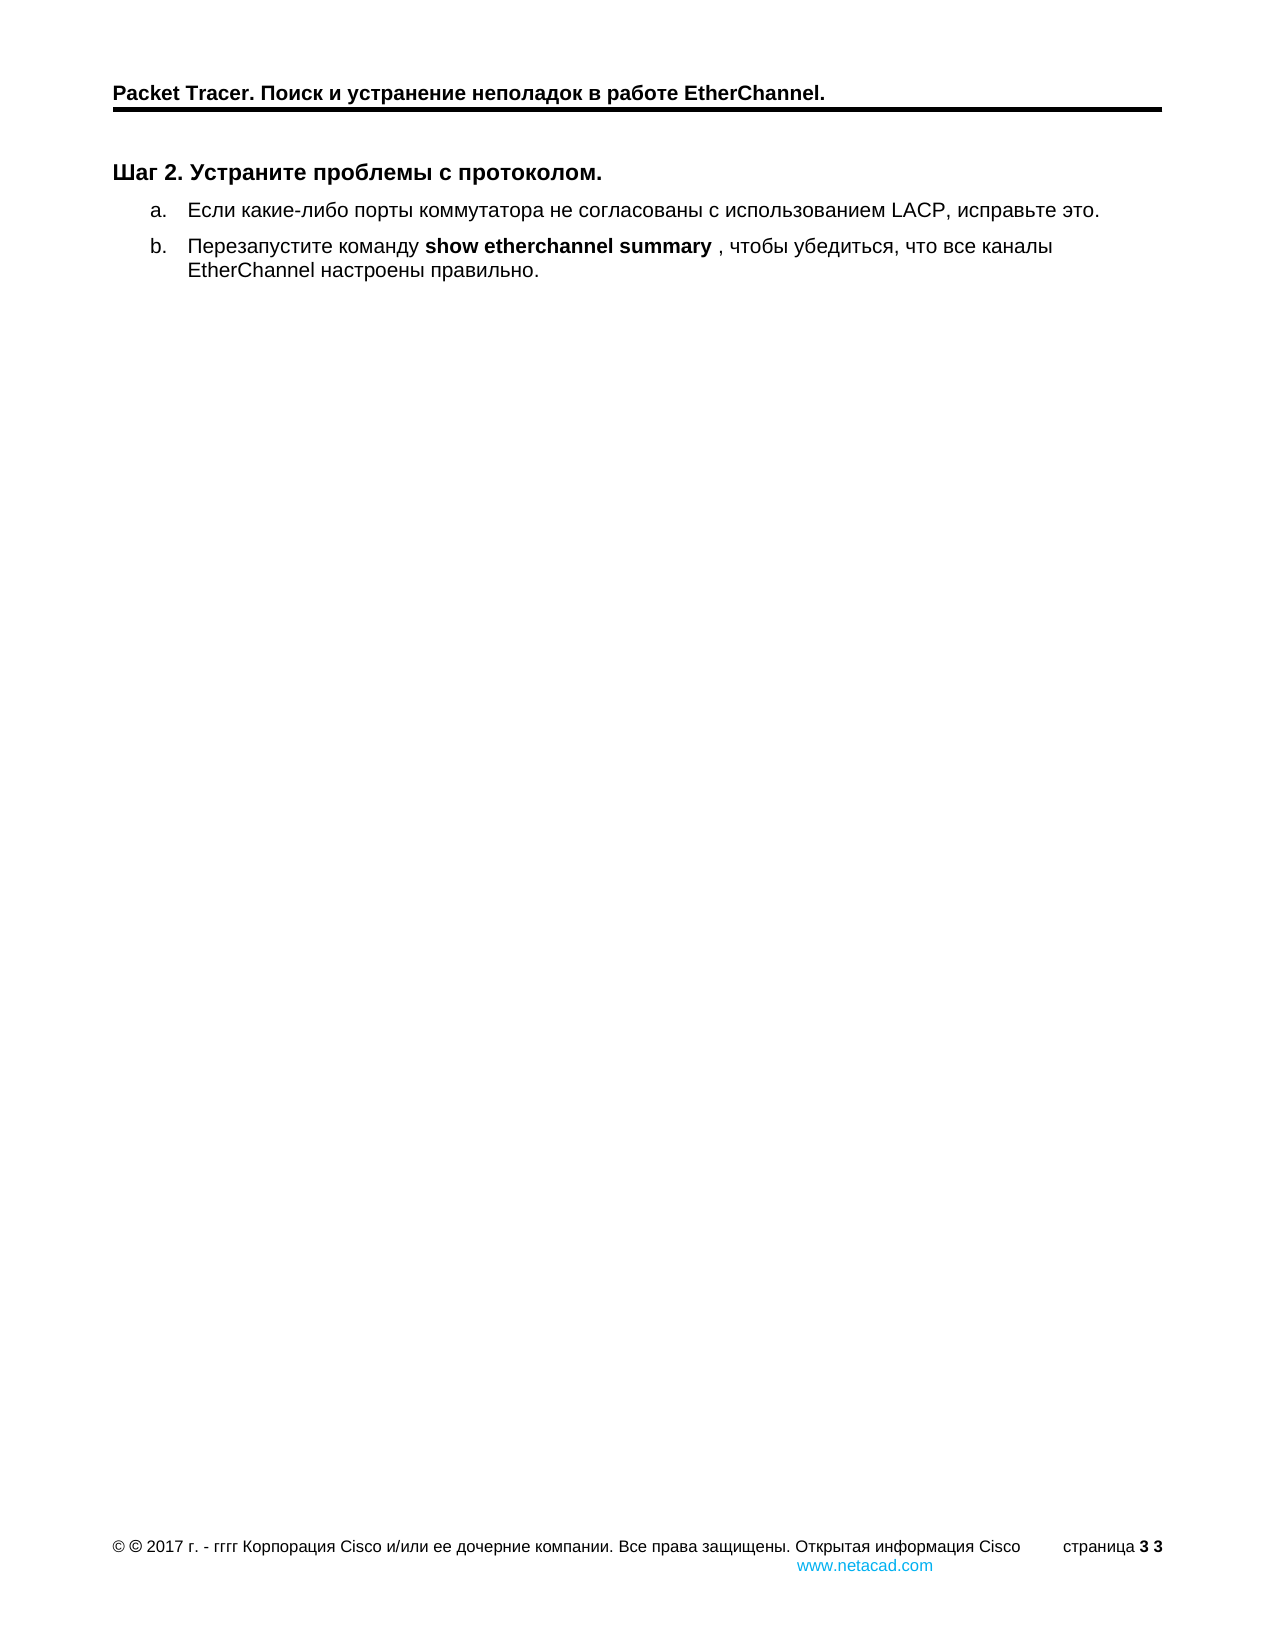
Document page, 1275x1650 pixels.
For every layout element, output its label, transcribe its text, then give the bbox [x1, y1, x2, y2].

subtitle Устраните проблемы с протоколом. [112, 159, 1162, 185]
text Перезапустите команду show etherchannel summary , чтобы убедиться, что все каналы EtherChannel настроены правильно. [150, 234, 1162, 282]
text Если какие-либо порты коммутатора не согласованы с использованием LACP, исправьте это. [150, 198, 1162, 222]
